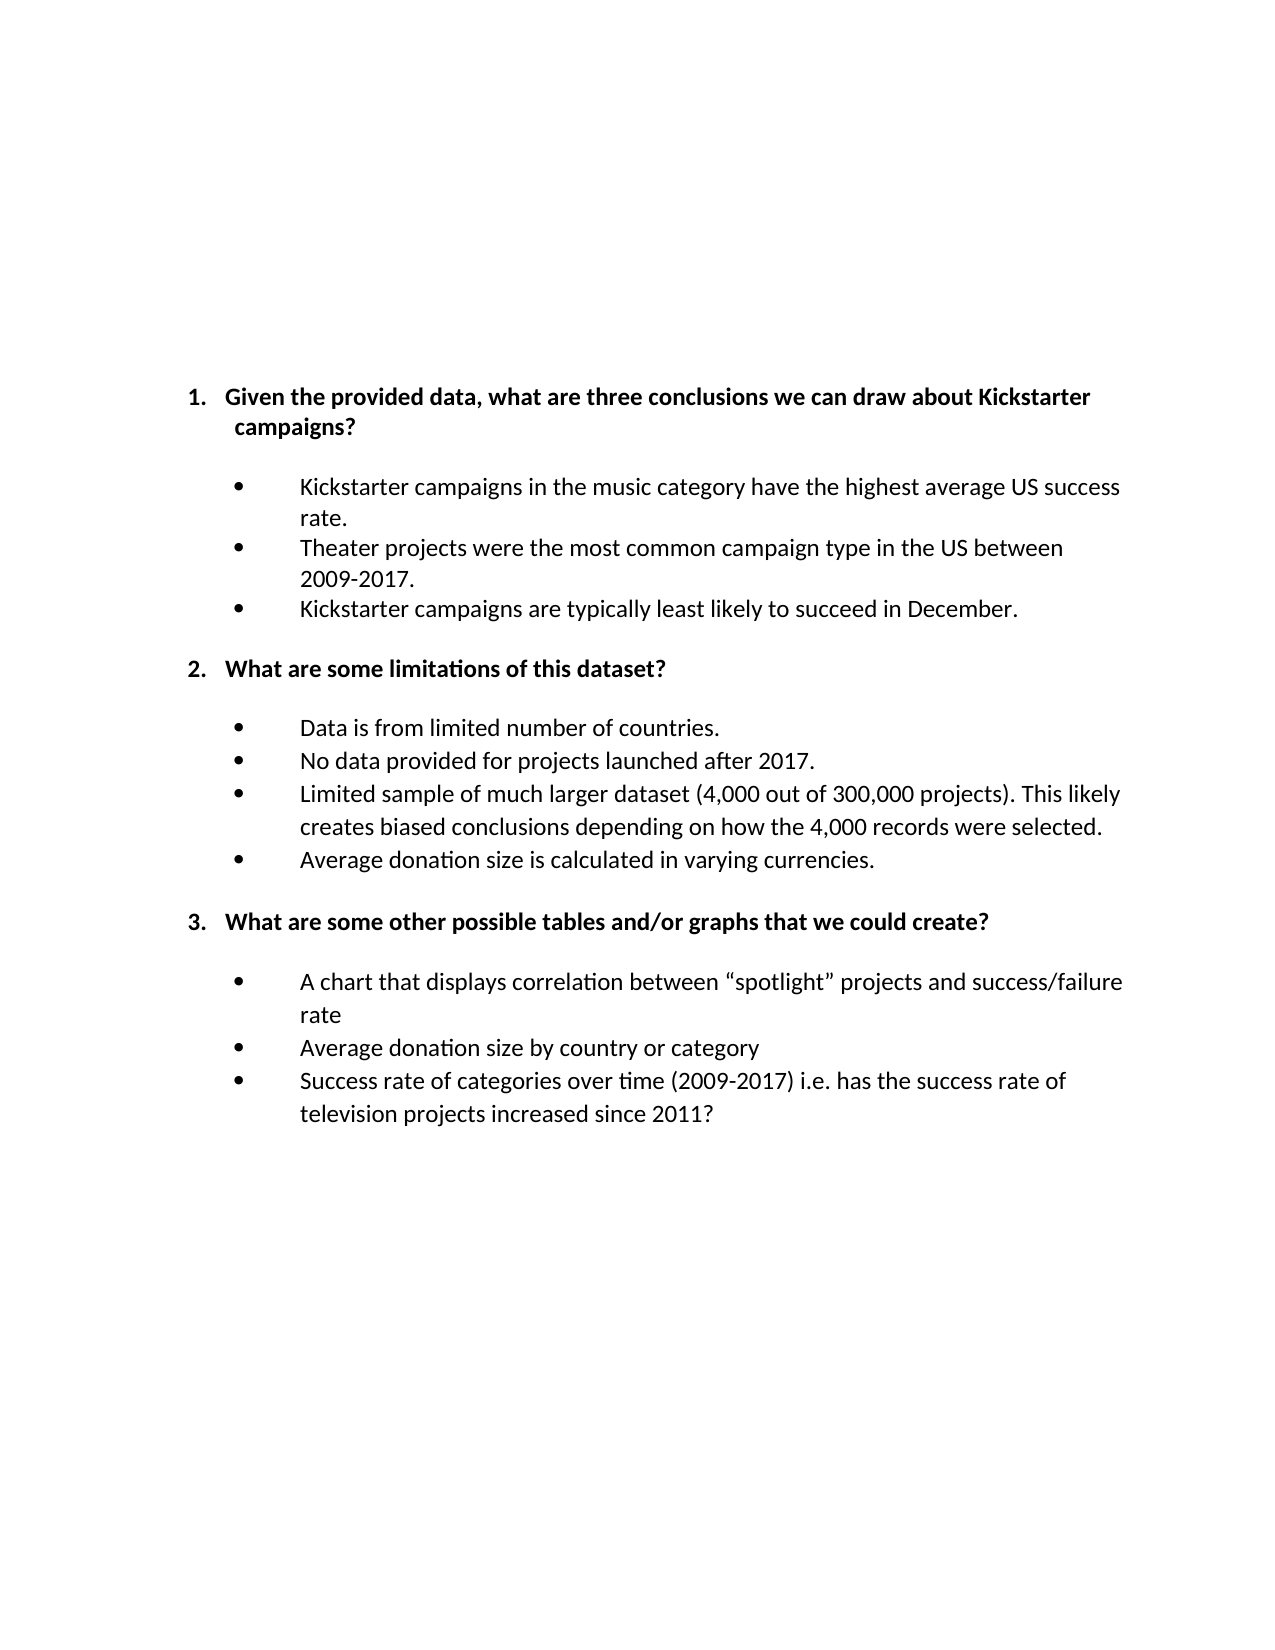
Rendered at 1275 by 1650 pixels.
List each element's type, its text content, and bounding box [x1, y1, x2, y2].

list Kickstarter campaigns in the music category have the highest average US success rate. [234, 471, 1125, 532]
list No data provided for projects launched after 2017. [234, 746, 1125, 776]
list What are some other possible tables and/or graphs that we could create? [187, 906, 1125, 937]
list What are some limitations of this dataset? [187, 653, 1125, 683]
list Limited sample of much larger dataset (4,000 out of 300,000 projects). This likely creates biased conclusions depending on how the 4,000 records were selected. [234, 778, 1125, 842]
list Given the provided data, what are three conclusions we can draw about Kickstarter campaigns? [187, 381, 1125, 442]
list Average donation size by country or category [234, 1032, 1125, 1062]
list Average donation size is calculated in varying currencies. [234, 844, 1125, 875]
list Success rate of categories over time (2009-2017) i.e. has the success rate of television projects increased since 2011? [234, 1065, 1125, 1128]
list Theater projects were the most common campaign type in the US between 2009-2017. [234, 532, 1125, 593]
list A chart that displays correlation between “spotlight” projects and success/failure rate [234, 966, 1125, 1029]
list Data is from limited number of countries. [234, 713, 1125, 743]
list Kickstarter campaigns are typically least likely to succeed in December. [234, 593, 1125, 624]
